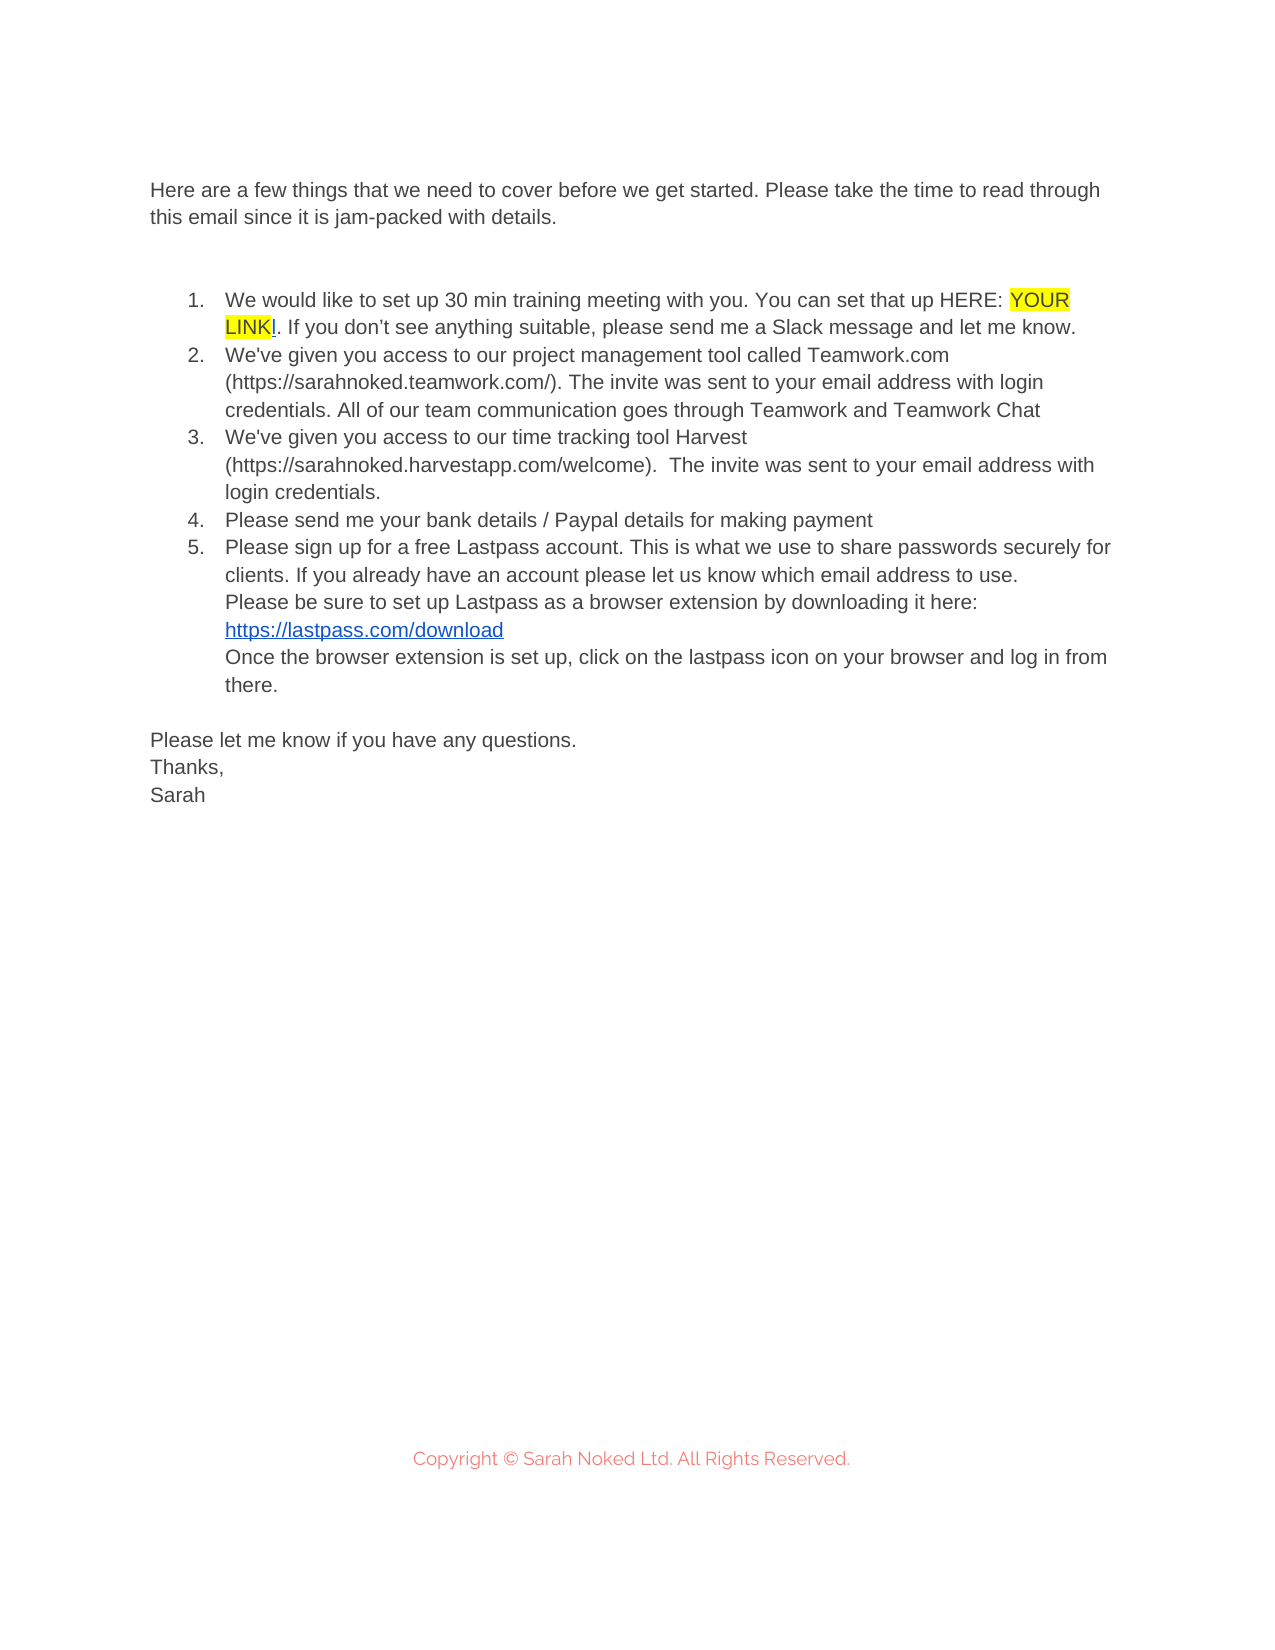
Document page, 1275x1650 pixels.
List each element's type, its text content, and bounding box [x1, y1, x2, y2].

text Once the browser extension is set up, click on the lastpass icon on your browser and log in from there. [225, 645, 1125, 696]
list We've given you access to our time tracking tool Harvest (https://sarahnoked.harvestapp.com/welcome). The invite was sent to your email address with login credentials. [187, 425, 1125, 504]
list We would like to set up 30 min training meeting with you. You can set that up HERE: YOUR LINKl. If you don’t see anything suitable, please send me a Slack message and let me know. [187, 287, 1125, 339]
text Sarah [150, 782, 1125, 806]
text Please let me know if you have any questions. [150, 727, 1125, 751]
text Thanks, [150, 755, 1125, 779]
list We've given you access to our project management tool called Teamwork.com (https://sarahnoked.teamwork.com/). The invite was sent to your email address with login credentials. All of our team communication goes through Teamwork and Teamwork Chat [187, 342, 1125, 421]
text Here are a few things that we need to cover before we get started. Please take the time to read through this email since it is jam-packed with details. [150, 177, 1125, 229]
list Please send me your bank details / Paypal details for making payment [187, 507, 1125, 531]
list Please sign up for a free Lastpass account. This is what we use to share passwords securely for clients. If you already have an account please let us know which email address to use. [187, 535, 1125, 586]
text Please be sure to set up Lastpass as a browser extension by downloading it here: https://lastpass.com/download [225, 590, 1125, 641]
